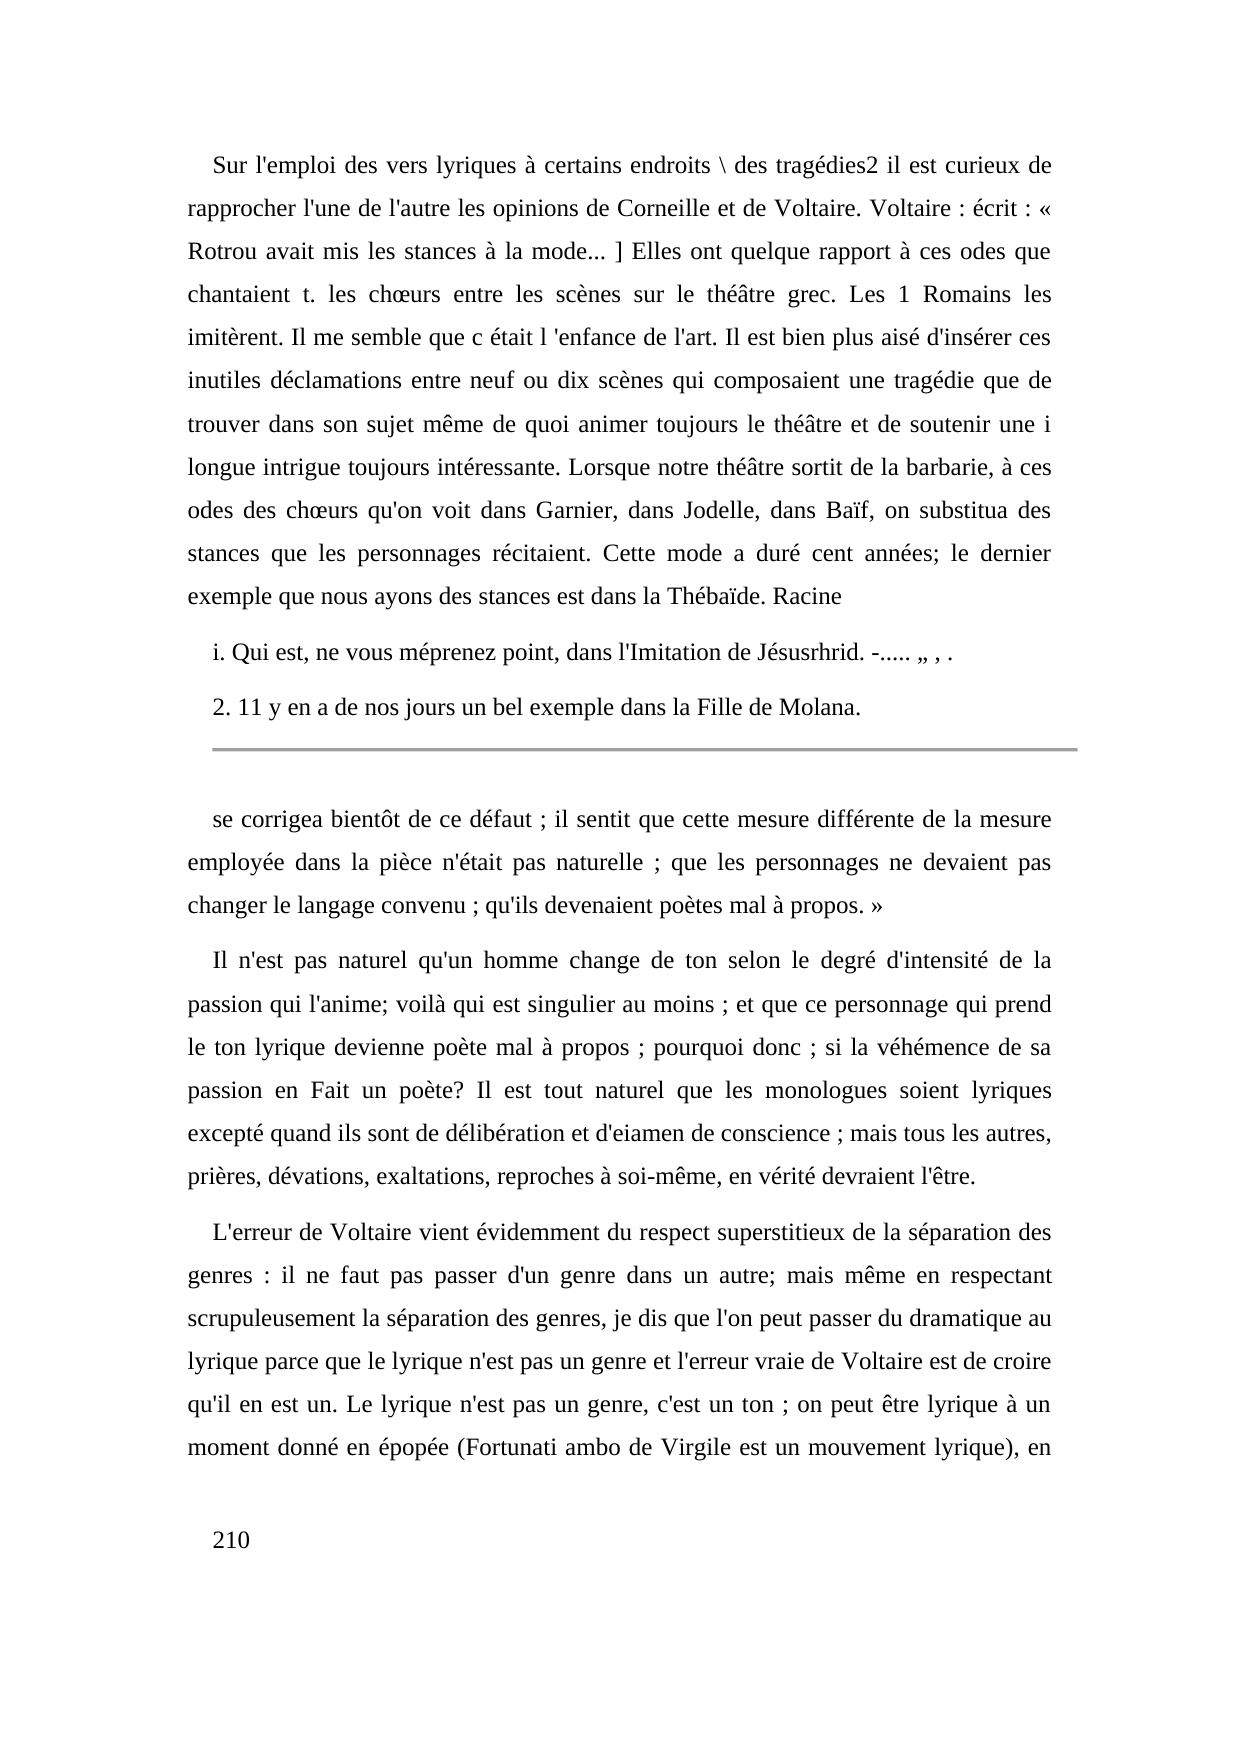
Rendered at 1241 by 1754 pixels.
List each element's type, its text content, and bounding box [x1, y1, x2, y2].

text i. Qui est, ne vous méprenez point, dans l'Imitation de Jésusrhrid. -..... „ , . [187, 637, 1053, 666]
text Sur l'emploi des vers lyriques à certains endroits \ des tragédies2 il est curieux de rapprocher l'une de l'autre les opinions de Corneille et de Voltaire. Voltaire : écrit : « Rotrou avait mis les stances à la mode... ] Elles ont quelque rapport à ces odes que chantaient t. les chœurs entre les scènes sur le théâtre grec. Les 1 Romains les imitèrent. Il me semble que c était l 'enfance de l'art. Il est bien plus aisé d'insérer ces inutiles déclamations entre neuf ou dix scènes qui composaient une tragédie que de trouver dans son sujet même de quoi animer toujours le théâtre et de soutenir une i longue intrigue toujours intéressante. Lorsque notre théâtre sortit de la barbarie, à ces odes des chœurs qu'on voit dans Garnier, dans Jodelle, dans Baïf, on substitua des stances que les personnages récitaient. Cette mode a duré cent années; le dernier exemple que nous ayons des stances est dans la Thébaïde. Racine [187, 150, 1053, 610]
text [187, 1217, 1053, 1461]
text 2. 11 y en a de nos jours un bel exemple dans la Fille de Molana. [187, 692, 1053, 721]
text se corrigea bientôt de ce défaut ; il sentit que cette mesure différente de la mesure employée dans la pièce n'était pas naturelle ; que les personnages ne devaient pas changer le langage convenu ; qu'ils devenaient poètes mal à propos. » [187, 804, 1053, 919]
text Il n'est pas naturel qu'un homme change de ton selon le degré d'intensité de la passion qui l'anime; voilà qui est singulier au moins ; et que ce personnage qui prend le ton lyrique devienne poète mal à propos ; pourquoi donc ; si la véhémence de sa passion en Fait un poète? Il est tout naturel que les monologues soient lyriques excepté quand ils sont de délibération et d'eiamen de conscience ; mais tous les autres, prières, dévations, exaltations, reproches à soi-même, en vérité devraient l'être. [187, 946, 1053, 1190]
